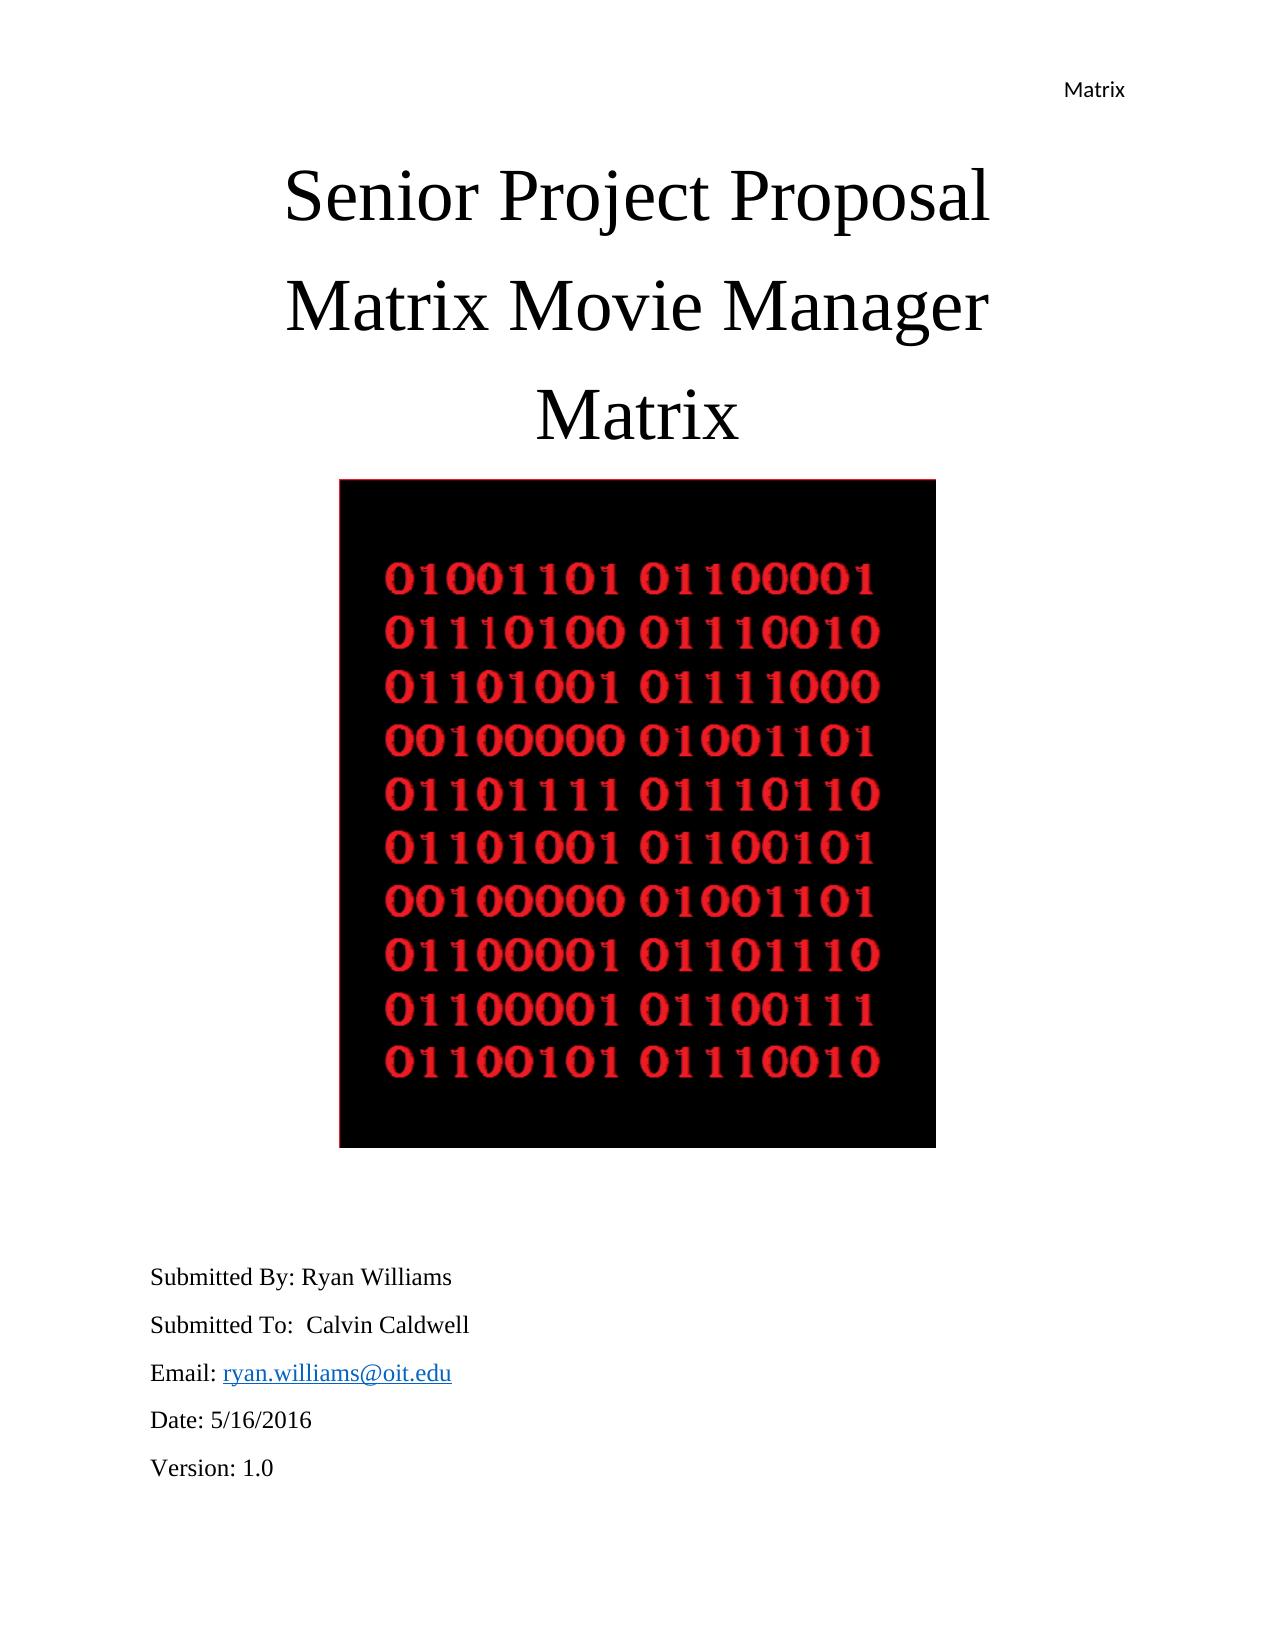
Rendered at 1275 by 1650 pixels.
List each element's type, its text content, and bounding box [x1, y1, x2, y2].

text Date: 5/16/2016 [150, 1405, 1125, 1434]
text Matrix [150, 369, 1125, 456]
text Submitted To: Calvin Caldwell [150, 1310, 1125, 1339]
picture [339, 479, 936, 1148]
text Version: 1.0 [150, 1453, 1125, 1482]
text Email: ryan.williams@oit.edu [150, 1358, 1125, 1386]
text Matrix Movie Manager [150, 260, 1125, 346]
text Senior Project Proposal [150, 150, 1125, 236]
text Submitted By: Ryan Williams [150, 1262, 1125, 1291]
